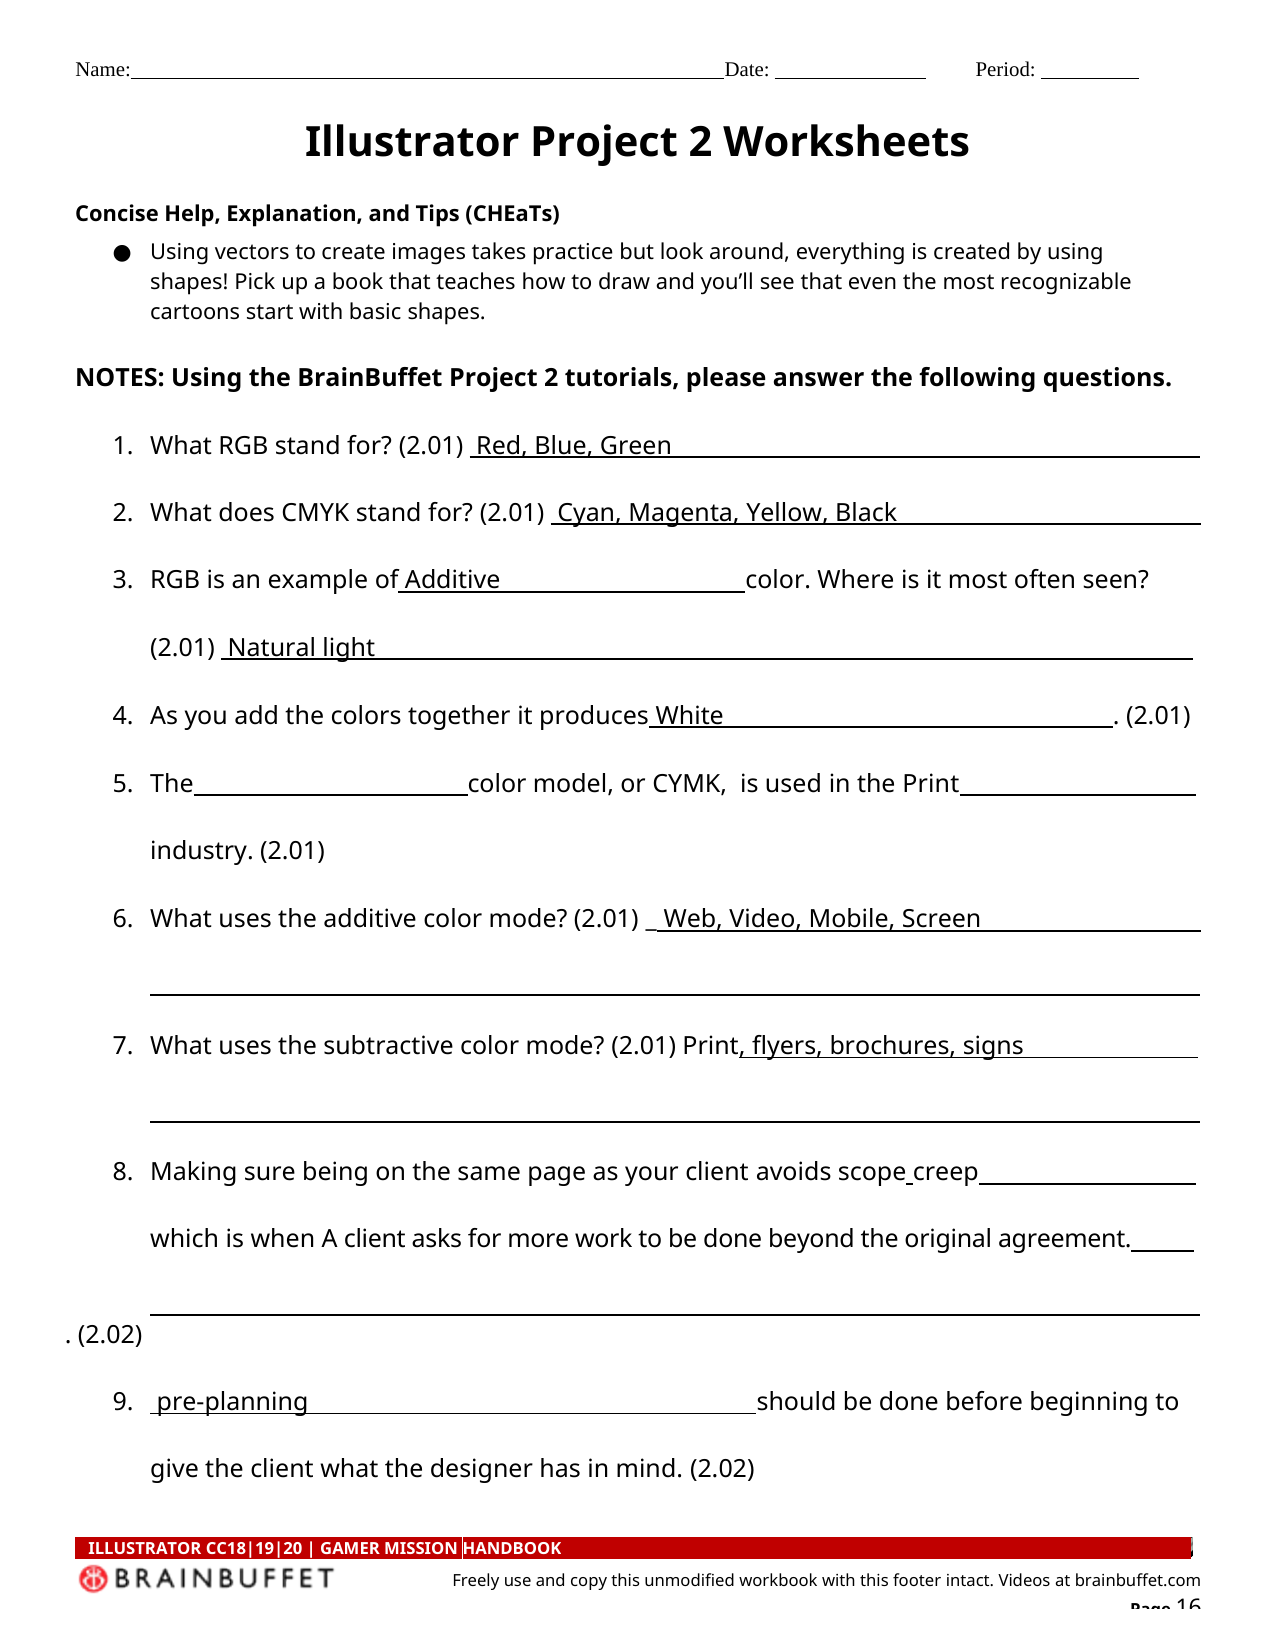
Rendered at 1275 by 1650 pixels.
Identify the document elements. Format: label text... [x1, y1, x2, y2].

list What does CMYK stand for? (2.01) Cyan, Magenta, Yellow, Black [112, 494, 1271, 528]
list What uses the subtractive color mode? (2.01) Print, flyers, brochures, signs [112, 1028, 1271, 1062]
list pre-planning should be done before beginning to give the client what the designer has in mind. (2.02) [112, 1384, 1197, 1485]
picture [71, 1559, 344, 1600]
list Making sure being on the same page as your client avoids scope creep [112, 1154, 1271, 1188]
subtitle Illustrator Project 2 Worksheets [137, 112, 1139, 169]
list RGB is an example of Additive color. Where is it most often seen? (2.01) Natural light [112, 562, 1193, 663]
list Using vectors to create images takes practice but look around, everything is created by using shapes! Pick up a book that teaches how to draw and you’ll see that even the most recognizable cartoons start with basic shapes. [112, 236, 1184, 325]
subtitle NOTES: Using the BrainBuffet Project 2 tutorials, please answer the following questions. [75, 360, 1271, 394]
text Concise Help, Explanation, and Tips (CHEaTs) [75, 198, 1271, 228]
list What uses the additive color mode? (2.01) _ Web, Video, Mobile, Screen [112, 901, 1271, 935]
list The color model, or CYMK, is used in the Print industry. (2.01) [112, 765, 1196, 867]
list What RGB stand for? (2.01) Red, Blue, Green [112, 427, 1271, 462]
list As you add the colors together it produces White . (2.01) [112, 698, 1271, 732]
text . (2.02) [64, 1315, 1271, 1351]
text which is when A client asks for more work to be done beyond the original agreement. [150, 1221, 1271, 1255]
